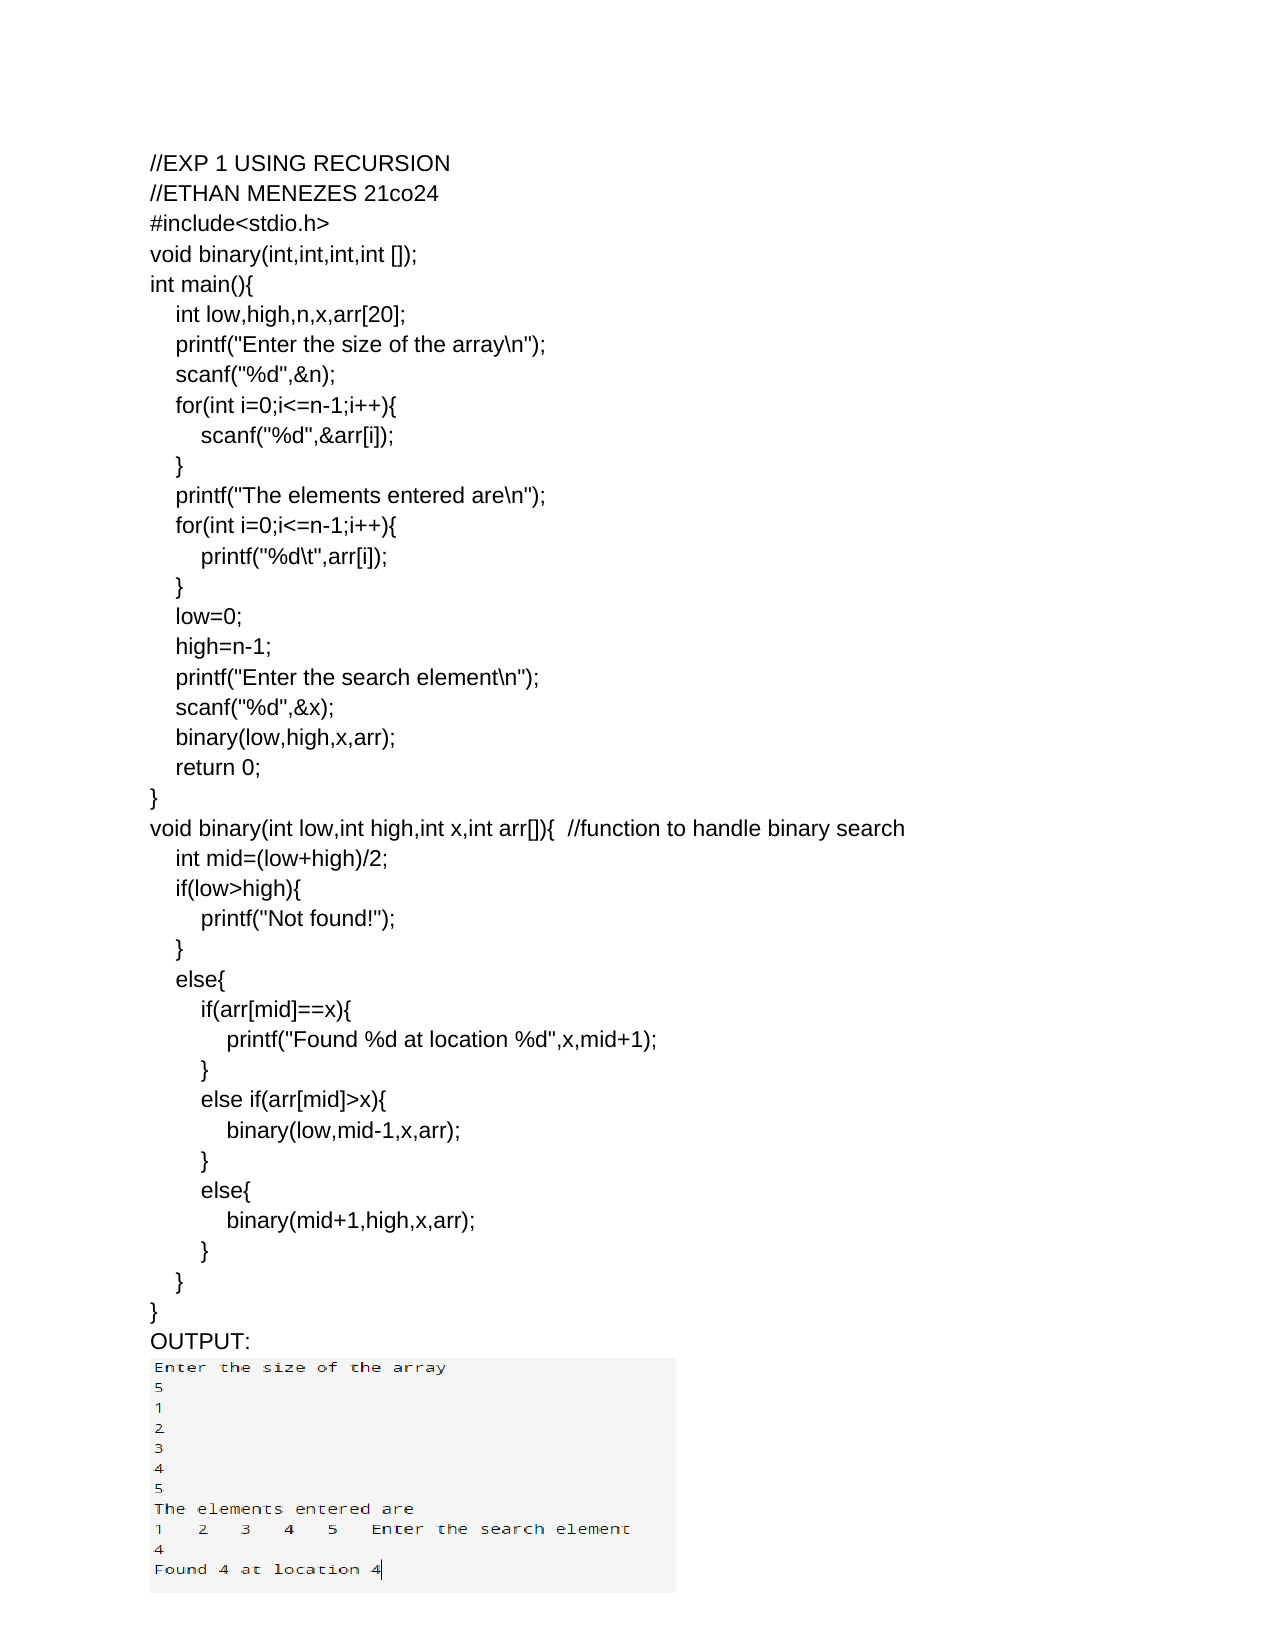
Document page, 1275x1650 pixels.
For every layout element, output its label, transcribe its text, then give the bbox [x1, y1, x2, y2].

text else{ [150, 966, 1125, 992]
text void binary(int,int,int,int []); [150, 241, 1125, 267]
text scanf("%d",&arr[i]); [150, 422, 1125, 448]
picture [150, 1358, 676, 1593]
text printf("%d\t",arr[i]); [150, 543, 1125, 569]
text scanf("%d",&x); [150, 694, 1125, 720]
text int main(){ [150, 271, 1125, 297]
text printf("Enter the search element\n"); [150, 663, 1125, 690]
text for(int i=0;i<=n-1;i++){ [150, 512, 1125, 539]
text else if(arr[mid]>x){ [150, 1086, 1125, 1113]
text } [150, 784, 1125, 811]
text binary(low,high,x,arr); [150, 724, 1125, 750]
text if(low>high){ [150, 875, 1125, 901]
text void binary(int low,int high,int x,int arr[]){ //function to handle binary search [150, 814, 1125, 841]
text //ETHAN MENEZES 21co24 [150, 180, 1125, 207]
text low=0; [150, 603, 1125, 629]
text return 0; [150, 754, 1125, 781]
text } [150, 1147, 1125, 1173]
text if(arr[mid]==x){ [150, 996, 1125, 1022]
text } [150, 1056, 1125, 1083]
text } [150, 1237, 1125, 1264]
text printf("Enter the size of the array\n"); [150, 331, 1125, 358]
text OUTPUT: [150, 1328, 1125, 1354]
text int low,high,n,x,arr[20]; [150, 301, 1125, 327]
text int mid=(low+high)/2; [150, 845, 1125, 871]
text printf("Found %d at location %d",x,mid+1); [150, 1026, 1125, 1052]
text high=n-1; [150, 633, 1125, 660]
text binary(low,mid-1,x,arr); [150, 1117, 1125, 1143]
text //EXP 1 USING RECURSION [150, 150, 1125, 176]
text } [150, 452, 1125, 478]
text } [150, 573, 1125, 599]
text for(int i=0;i<=n-1;i++){ [150, 392, 1125, 418]
text scanf("%d",&n); [150, 361, 1125, 388]
text #include<stdio.h> [150, 210, 1125, 237]
text printf("Not found!"); [150, 905, 1125, 932]
text } [150, 1268, 1125, 1294]
text printf("The elements entered are\n"); [150, 482, 1125, 509]
text } [150, 935, 1125, 962]
text } [150, 1298, 1125, 1324]
text binary(mid+1,high,x,arr); [150, 1207, 1125, 1234]
text else{ [150, 1177, 1125, 1203]
